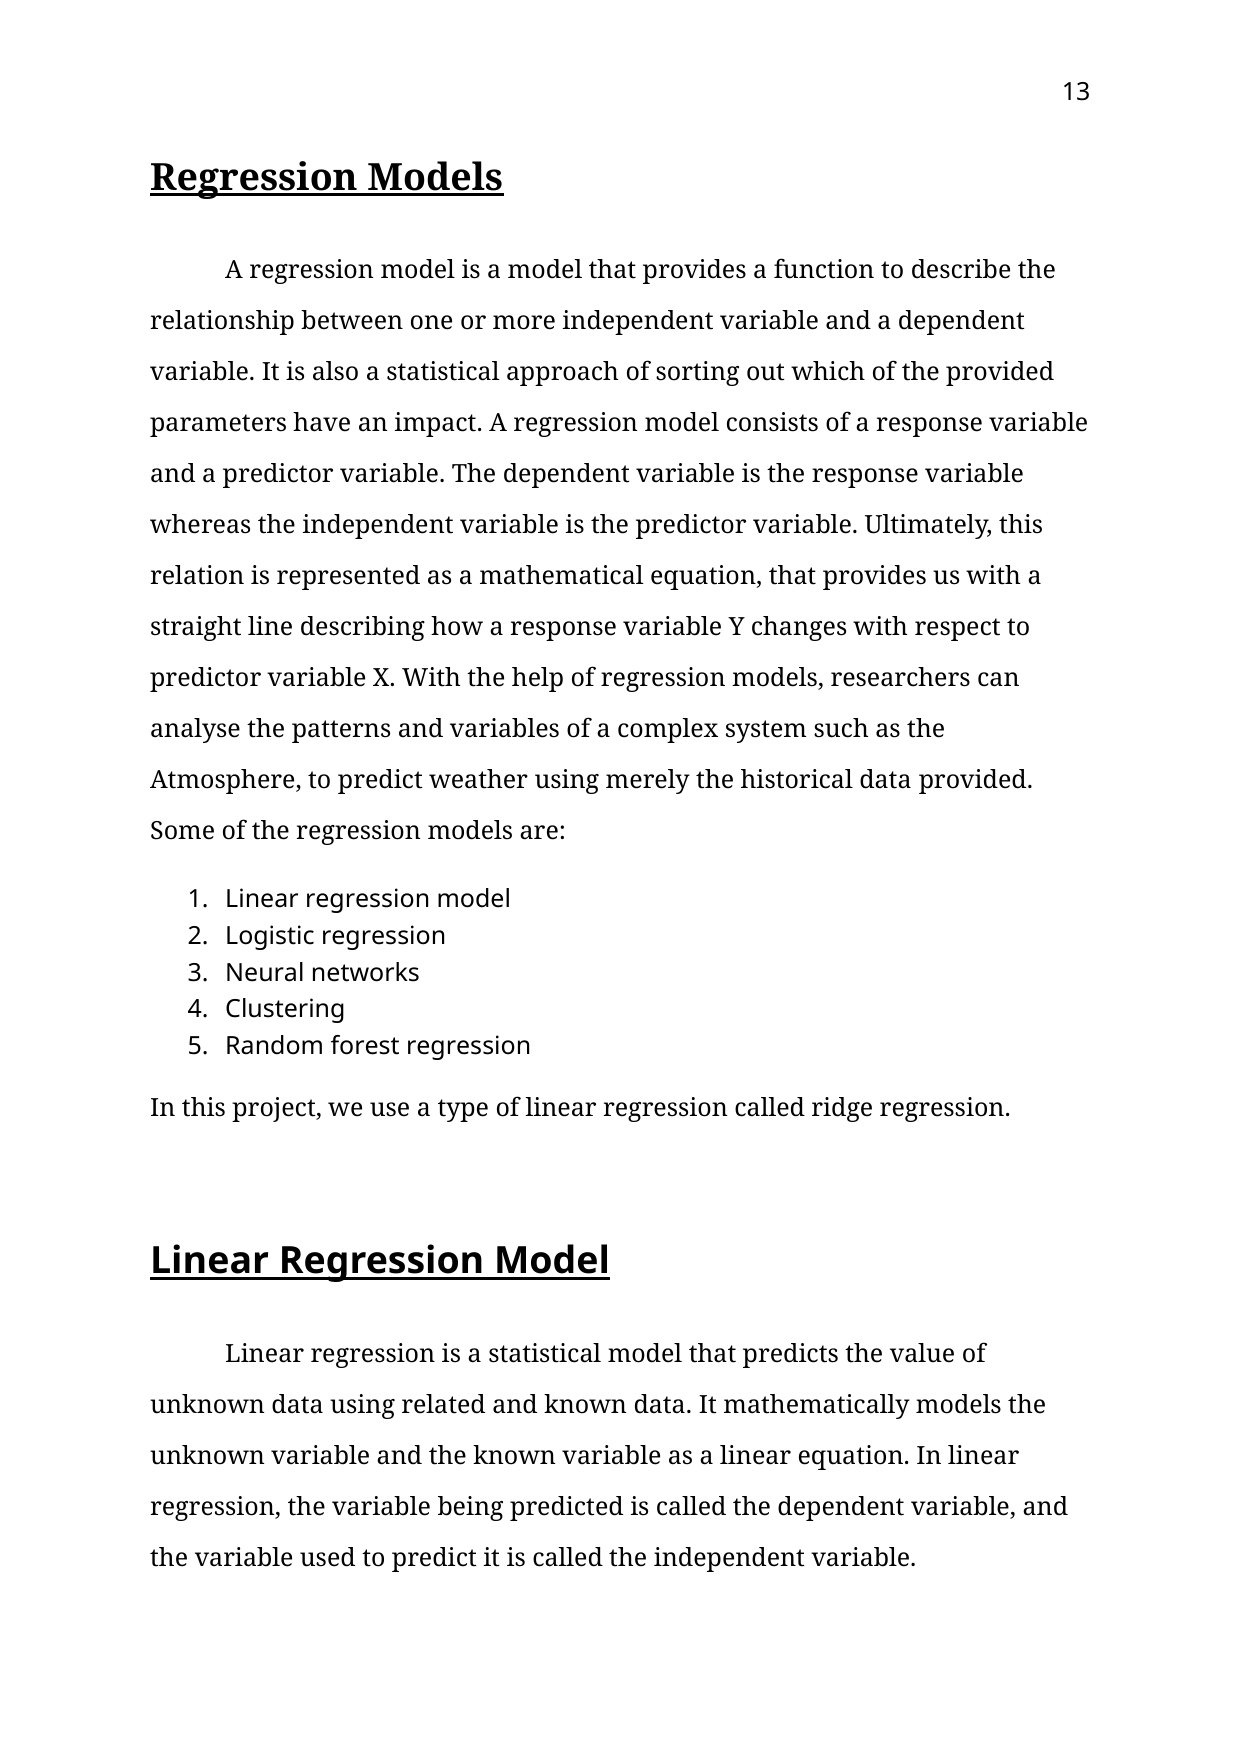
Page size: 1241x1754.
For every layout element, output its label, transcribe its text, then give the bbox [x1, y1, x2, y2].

list Linear regression model [187, 881, 1090, 915]
list Random forest regression [187, 1028, 1090, 1062]
text A regression model is a model that provides a function to describe the relationship between one or more independent variable and a dependent variable. It is also a statistical approach of sorting out which of the provided parameters have an impact. A regression model consists of a response variable and a predictor variable. The dependent variable is the response variable whereas the independent variable is the predictor variable. Ultimately, this relation is represented as a mathematical equation, that provides us with a straight line describing how a response variable Y changes with respect to predictor variable X. With the help of regression models, researchers can analyse the patterns and variables of a complex system such as the Atmosphere, to predict weather using merely the historical data provided. Some of the regression models are: [150, 252, 1090, 847]
list Neural networks [187, 954, 1090, 988]
subtitle Regression Models [150, 150, 1090, 201]
text In this project, we use a type of linear regression called ridge regression. [150, 1089, 1090, 1124]
list Logistic regression [187, 917, 1090, 952]
subtitle Linear Regression Model [150, 1234, 1090, 1285]
text Linear regression is a statistical model that predicts the value of unknown data using related and known data. It mathematically models the unknown variable and the known variable as a linear equation. In linear regression, the variable being predicted is called the dependent variable, and the variable used to predict it is called the independent variable. [150, 1335, 1090, 1574]
list Clustering [187, 991, 1090, 1025]
